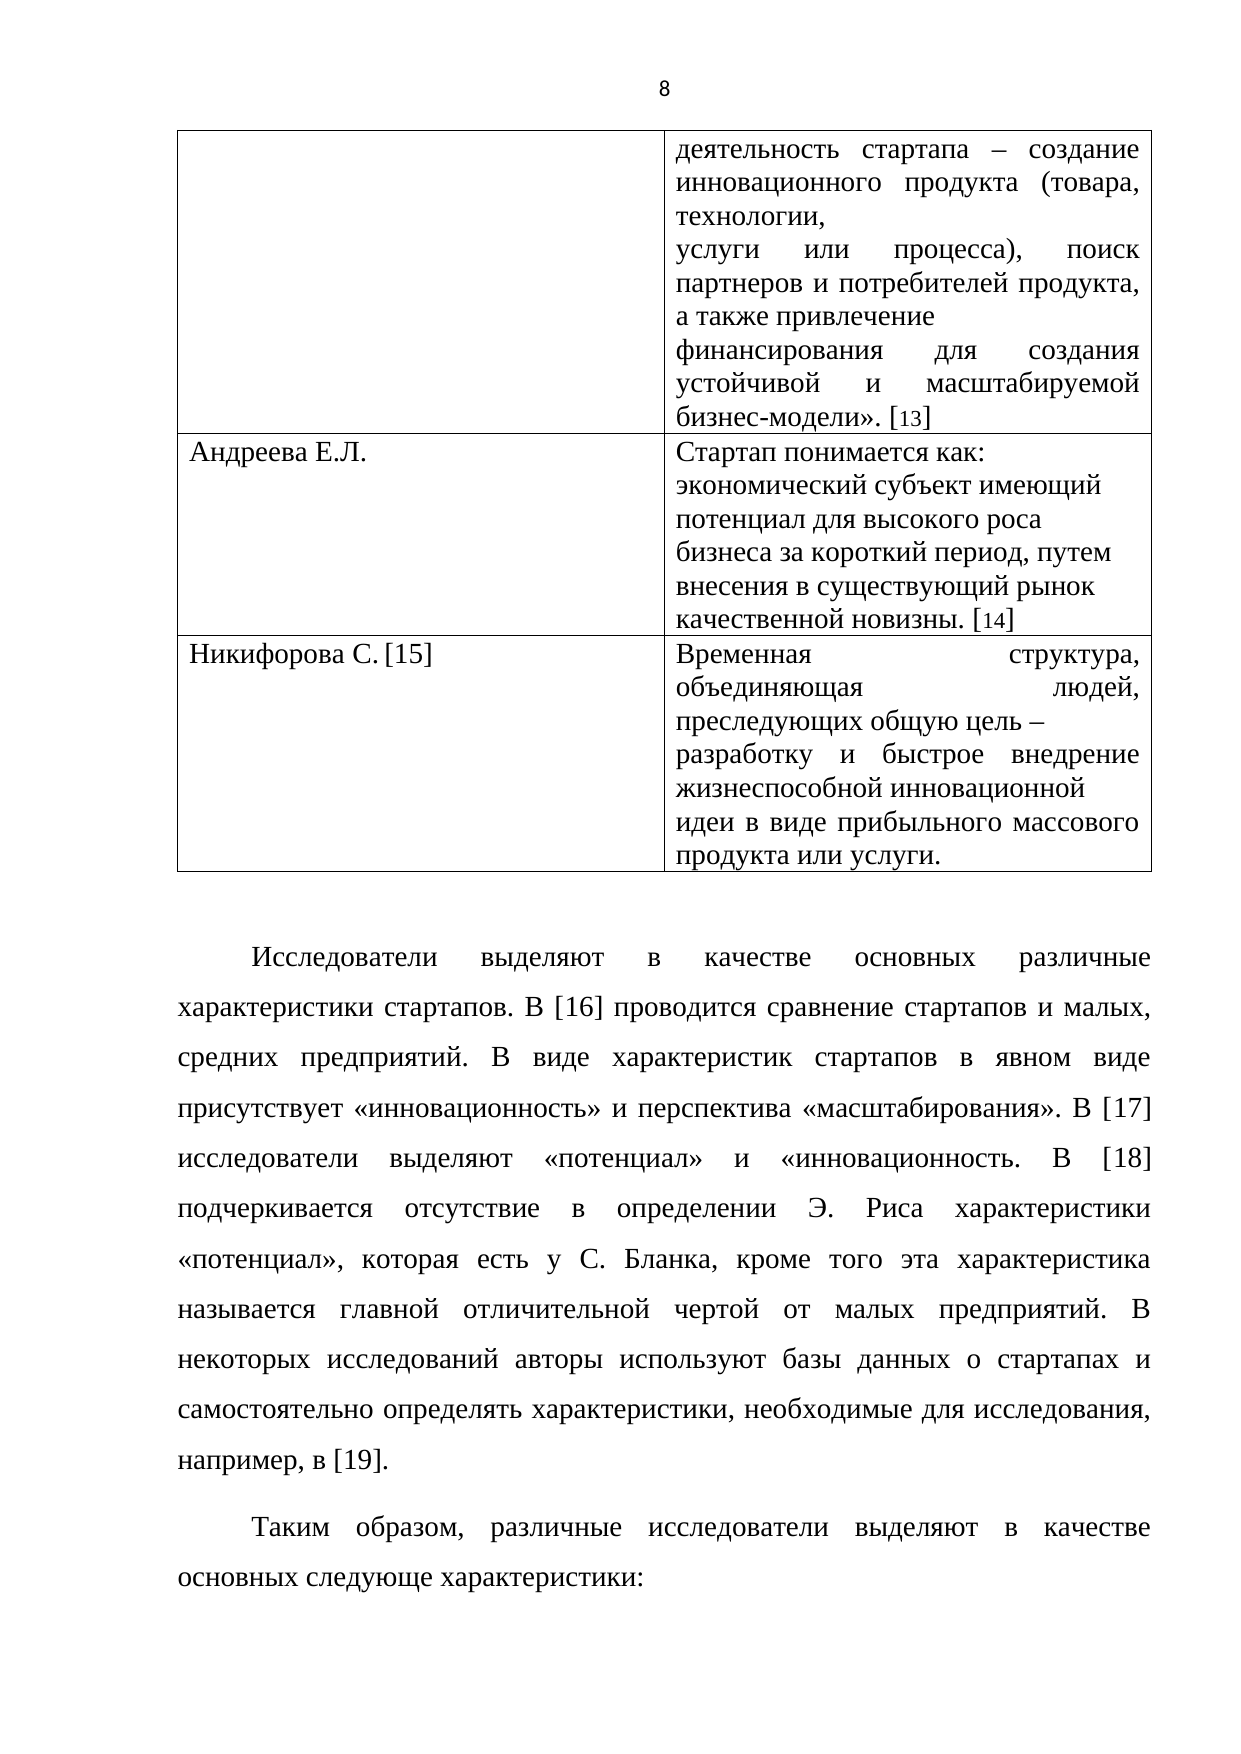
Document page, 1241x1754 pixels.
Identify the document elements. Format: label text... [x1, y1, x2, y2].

table_cell Временная структура, объединяющая людей, преследующих общую цель – разработку и быстрое внедрение жизнеспособной инновационной идеи в виде прибыльного массового продукта или услуги. [665, 636, 1151, 871]
text Таким образом, различные исследователи выделяют в качестве основных следующе характеристики: [177, 1509, 1152, 1593]
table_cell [665, 131, 1151, 433]
table_cell Никифорова С. [15] [178, 636, 664, 871]
text Исследователи выделяют в качестве основных различные характеристики стартапов. В [16] проводится сравнение стартапов и малых, средних предприятий. В виде характеристик стартапов в явном виде присутствует «инновационность» и перспектива «масштабирования». В [17] исследователи выделяют «потенциал» и «инновационность. В [18] подчеркивается отсутствие в определении Э. Риса характеристики «потенциал», которая есть у С. Бланка, кроме того эта характеристика называется главной отличительной чертой от малых предприятий. В некоторых исследований авторы используют базы данных о стартапах и самостоятельно определять характеристики, необходимые для исследования, например, в [19]. [177, 939, 1152, 1476]
table_cell Стартап понимается как: экономический субъект имеющий потенциал для высокого роса бизнеса за короткий период, путем внесения в существующий рынок качественной новизны. [14] [665, 434, 1151, 635]
table_cell Андреева Е.Л. [178, 434, 664, 635]
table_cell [178, 131, 664, 433]
